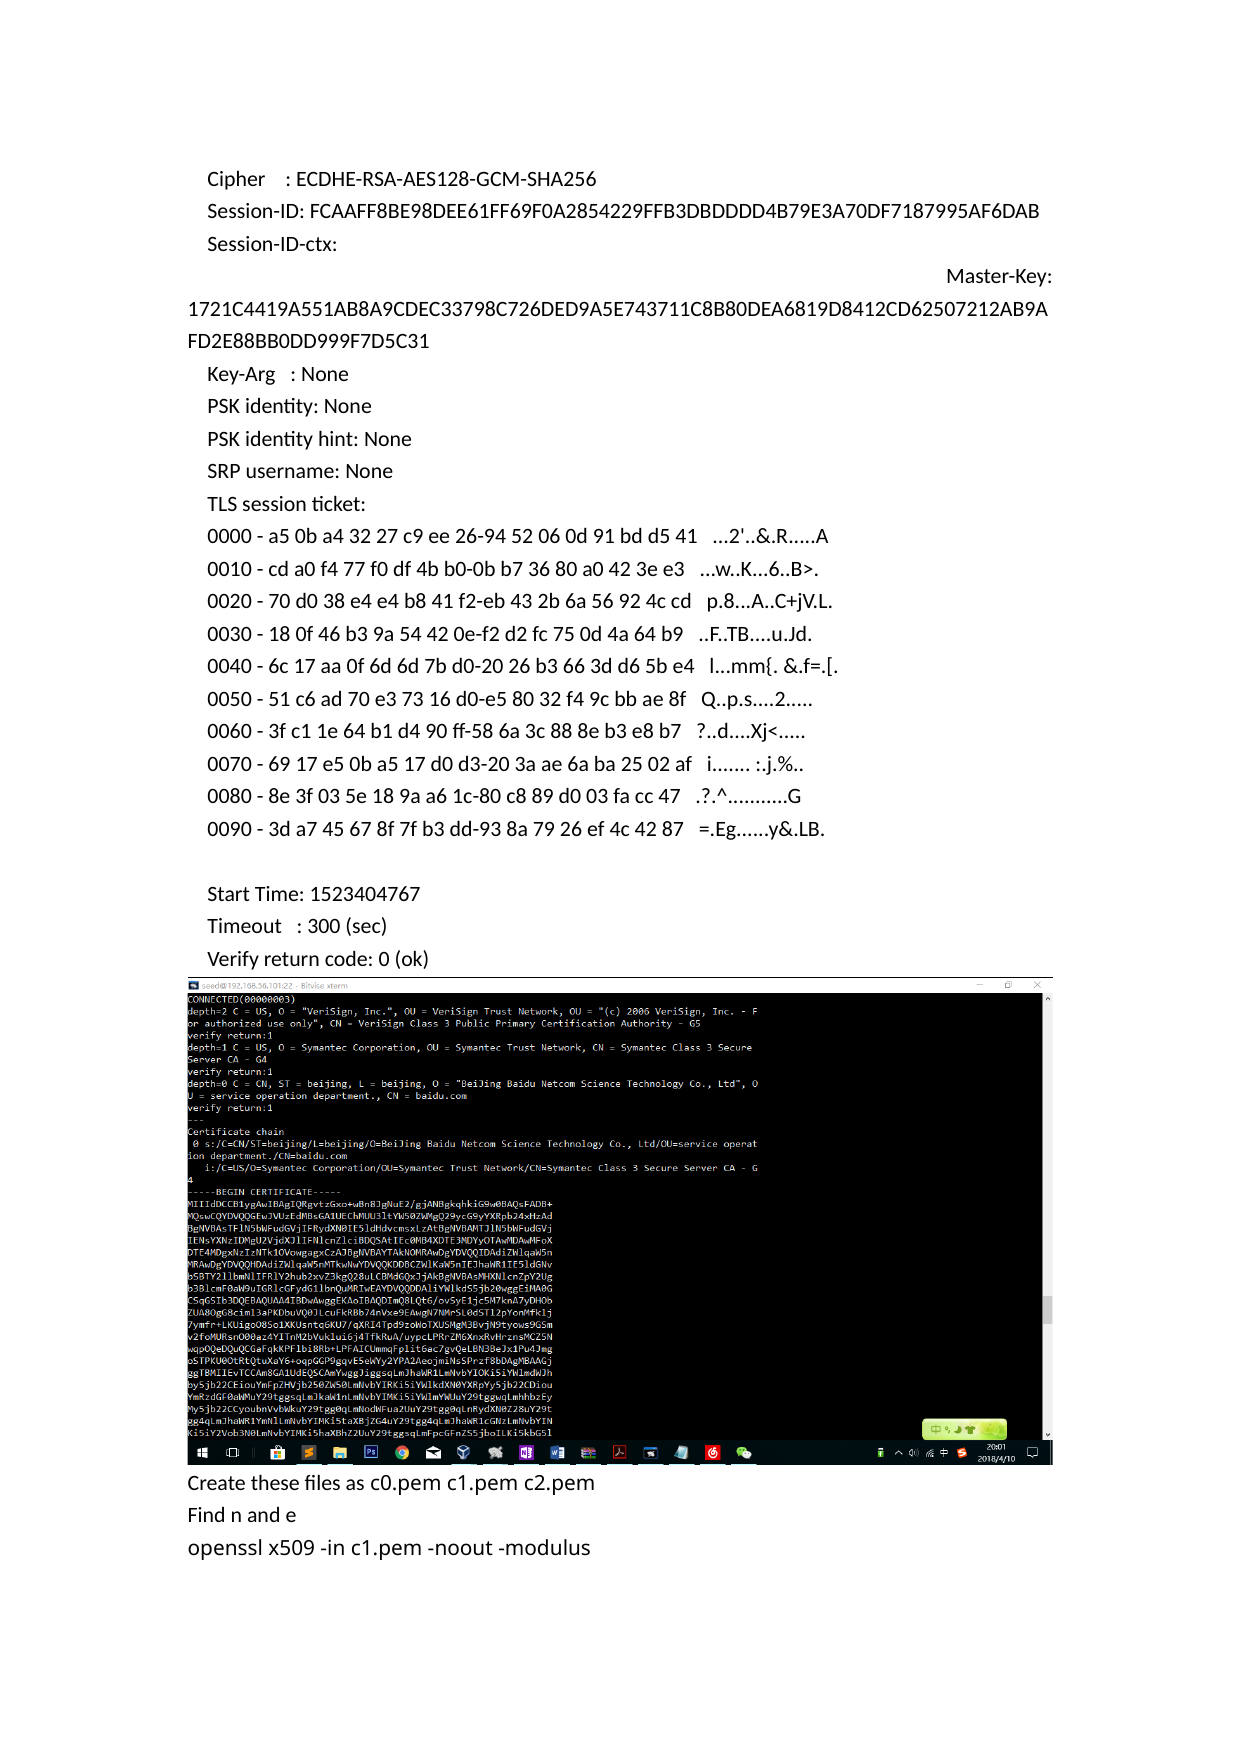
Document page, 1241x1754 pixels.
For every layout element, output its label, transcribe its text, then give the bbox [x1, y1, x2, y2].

text 0010 - cd a0 f4 77 f0 df 4b b0-0b b7 36 80 a0 42 3e e3 ...w..K...6..B>. [187, 552, 1053, 584]
text Timeout : 300 (sec) [187, 909, 1053, 942]
text 0090 - 3d a7 45 67 8f 7f b3 dd-93 8a 79 26 ef 4c 42 87 =.Eg......y&.LB. [187, 812, 1053, 844]
text Create these files as c0.pem c1.pem c2.pem [187, 1466, 1053, 1498]
text Find n and e [187, 1498, 1053, 1531]
text Verify return code: 0 (ok) [187, 942, 1053, 978]
picture [187, 978, 1053, 1465]
text 0050 - 51 c6 ad 70 e3 73 16 d0-e5 80 32 f4 9c bb ae 8f Q..p.s....2..... [187, 682, 1053, 714]
text Session-ID-ctx: [187, 227, 1053, 259]
text 0040 - 6c 17 aa 0f 6d 6d 7b d0-20 26 b3 66 3d d6 5b e4 l...mm{. &.f=.[. [187, 649, 1053, 682]
text openssl x509 -in c1.pem -noout -modulus [187, 1531, 1053, 1563]
text 0060 - 3f c1 1e 64 b1 d4 90 ff-58 6a 3c 88 8e b3 e8 b7 ?..d....Xj<..... [187, 714, 1053, 747]
text Session-ID: FCAAFF8BE98DEE61FF69F0A2854229FFB3DBDDDD4B79E3A70DF7187995AF6DAB [187, 194, 1053, 227]
text Start Time: 1523404767 [187, 877, 1053, 909]
text TLS session ticket: [187, 487, 1053, 519]
text 0000 - a5 0b a4 32 27 c9 ee 26-94 52 06 0d 91 bd d5 41 ...2'..&.R.....A [187, 519, 1053, 552]
text 0030 - 18 0f 46 b3 9a 54 42 0e-f2 d2 fc 75 0d 4a 64 b9 ..F..TB....u.Jd. [187, 617, 1053, 649]
text 0070 - 69 17 e5 0b a5 17 d0 d3-20 3a ae 6a ba 25 02 af i....... :.j.%.. [187, 747, 1053, 779]
text PSK identity: None [187, 389, 1053, 422]
text Key-Arg : None [187, 357, 1053, 389]
text SRP username: None [187, 454, 1053, 487]
text 0020 - 70 d0 38 e4 e4 b8 41 f2-eb 43 2b 6a 56 92 4c cd p.8...A..C+jV.L. [187, 584, 1053, 617]
text 0080 - 8e 3f 03 5e 18 9a a6 1c-80 c8 89 d0 03 fa cc 47 .?.^...........G [187, 779, 1053, 812]
text PSK identity hint: None [187, 422, 1053, 454]
text Master-Key: 1721C4419A551AB8A9CDEC33798C726DED9A5E743711C8B80DEA6819D8412CD62507212AB9AFD2E88BB0DD999F7D5C31 [187, 259, 1053, 357]
text Cipher : ECDHE-RSA-AES128-GCM-SHA256 [187, 162, 1053, 194]
